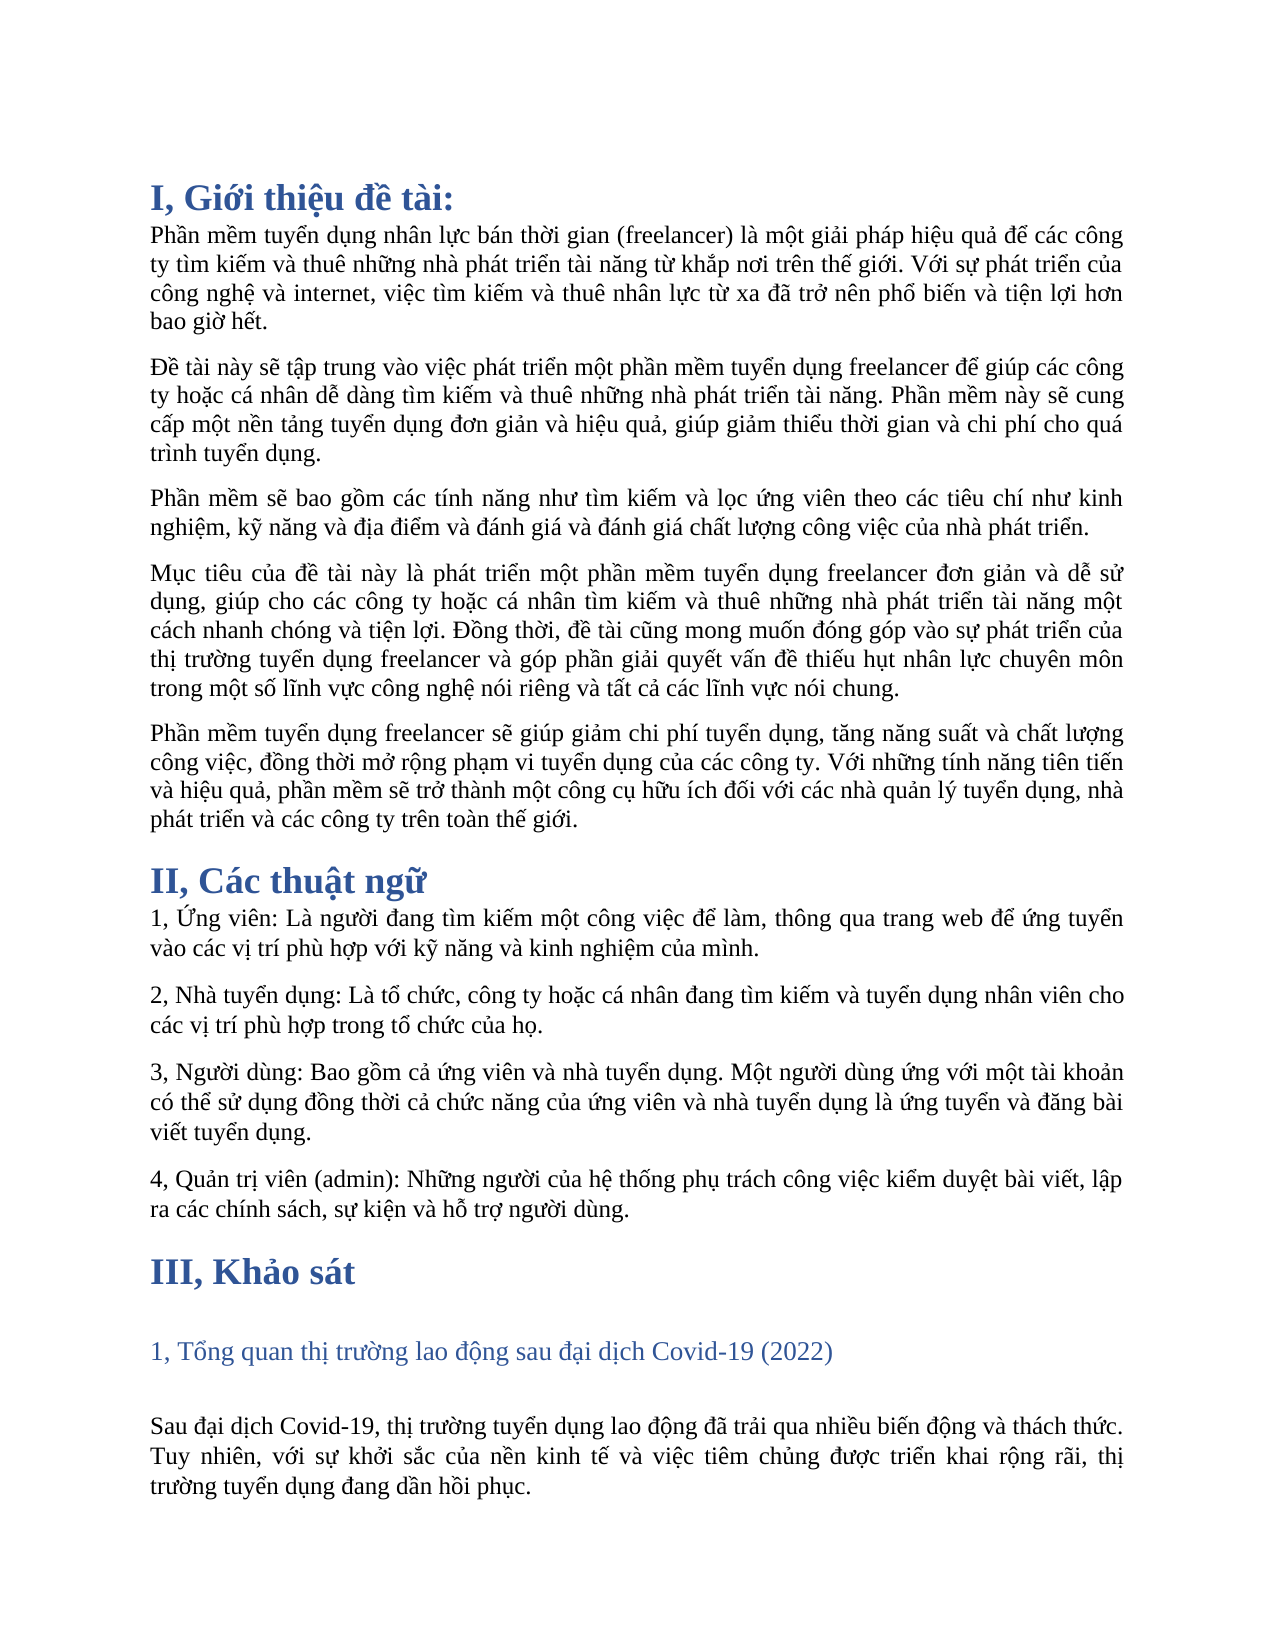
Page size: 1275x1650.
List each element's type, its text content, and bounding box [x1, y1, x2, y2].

text 2, Nhà tuyển dụng: Là tổ chức, công ty hoặc cá nhân đang tìm kiếm và tuyển dụng nhân viên cho các vị trí phù hợp trong tổ chức của họ. [150, 980, 1125, 1039]
text Phần mềm sẽ bao gồm các tính năng như tìm kiếm và lọc ứng viên theo các tiêu chí như kinh nghiệm, kỹ năng và địa điểm và đánh giá và đánh giá chất lượng công việc của nhà phát triển. [150, 483, 1125, 541]
text Phần mềm tuyển dụng freelancer sẽ giúp giảm chi phí tuyển dụng, tăng năng suất và chất lượng công việc, đồng thời mở rộng phạm vi tuyển dụng của các công ty. Với những tính năng tiên tiến và hiệu quả, phần mềm sẽ trở thành một công cụ hữu ích đối với các nhà quản lý tuyển dụng, nhà phát triển và các công ty trên toàn thế giới. [150, 718, 1125, 833]
text 1, Ứng viên: Là người đang tìm kiếm một công việc để làm, thông qua trang web để ứng tuyển vào các vị trí phù hợp với kỹ năng và kinh nghiệm của mình. [150, 903, 1125, 962]
subtitle II, Các thuật ngữ [150, 858, 1125, 901]
text 4, Quản trị viên (admin): Những người của hệ thống phụ trách công việc kiểm duyệt bài viết, lập ra các chính sách, sự kiện và hỗ trợ người dùng. [150, 1164, 1125, 1223]
text 3, Người dùng: Bao gồm cả ứng viên và nhà tuyển dụng. Một người dùng ứng với một tài khoản có thể sử dụng đồng thời cả chức năng của ứng viên và nhà tuyển dụng là ứng tuyển và đăng bài viết tuyển dụng. [150, 1057, 1125, 1146]
text Đề tài này sẽ tập trung vào việc phát triển một phần mềm tuyển dụng freelancer để giúp các công ty hoặc cá nhân dễ dàng tìm kiếm và thuê những nhà phát triển tài năng. Phần mềm này sẽ cung cấp một nền tảng tuyển dụng đơn giản và hiệu quả, giúp giảm thiểu thời gian và chi phí cho quá trình tuyển dụng. [150, 352, 1125, 467]
subtitle III, Khảo sát [150, 1249, 1125, 1292]
text Sau đại dịch Covid-19, thị trường tuyển dụng lao động đã trải qua nhiều biến động và thách thức. Tuy nhiên, với sự khởi sắc của nền kinh tế và việc tiêm chủng được triển khai rộng rãi, thị trường tuyển dụng đang dần hồi phục. [150, 1411, 1125, 1500]
subtitle 1, Tổng quan thị trường lao động sau đại dịch Covid-19 (2022) [150, 1335, 1125, 1367]
text Mục tiêu của đề tài này là phát triển một phần mềm tuyển dụng freelancer đơn giản và dễ sử dụng, giúp cho các công ty hoặc cá nhân tìm kiếm và thuê những nhà phát triển tài năng một cách nhanh chóng và tiện lợi. Đồng thời, đề tài cũng mong muốn đóng góp vào sự phát triển của thị trường tuyển dụng freelancer và góp phần giải quyết vấn đề thiếu hụt nhân lực chuyên môn trong một số lĩnh vực công nghệ nói riêng và tất cả các lĩnh vực nói chung. [150, 558, 1125, 701]
subtitle I, Giới thiệu đề tài: [150, 175, 1125, 218]
text Phần mềm tuyển dụng nhân lực bán thời gian (freelancer) là một giải pháp hiệu quả để các công ty tìm kiếm và thuê những nhà phát triển tài năng từ khắp nơi trên thế giới. Với sự phát triển của công nghệ và internet, việc tìm kiếm và thuê nhân lực từ xa đã trở nên phổ biến và tiện lợi hơn bao giờ hết. [150, 220, 1125, 335]
